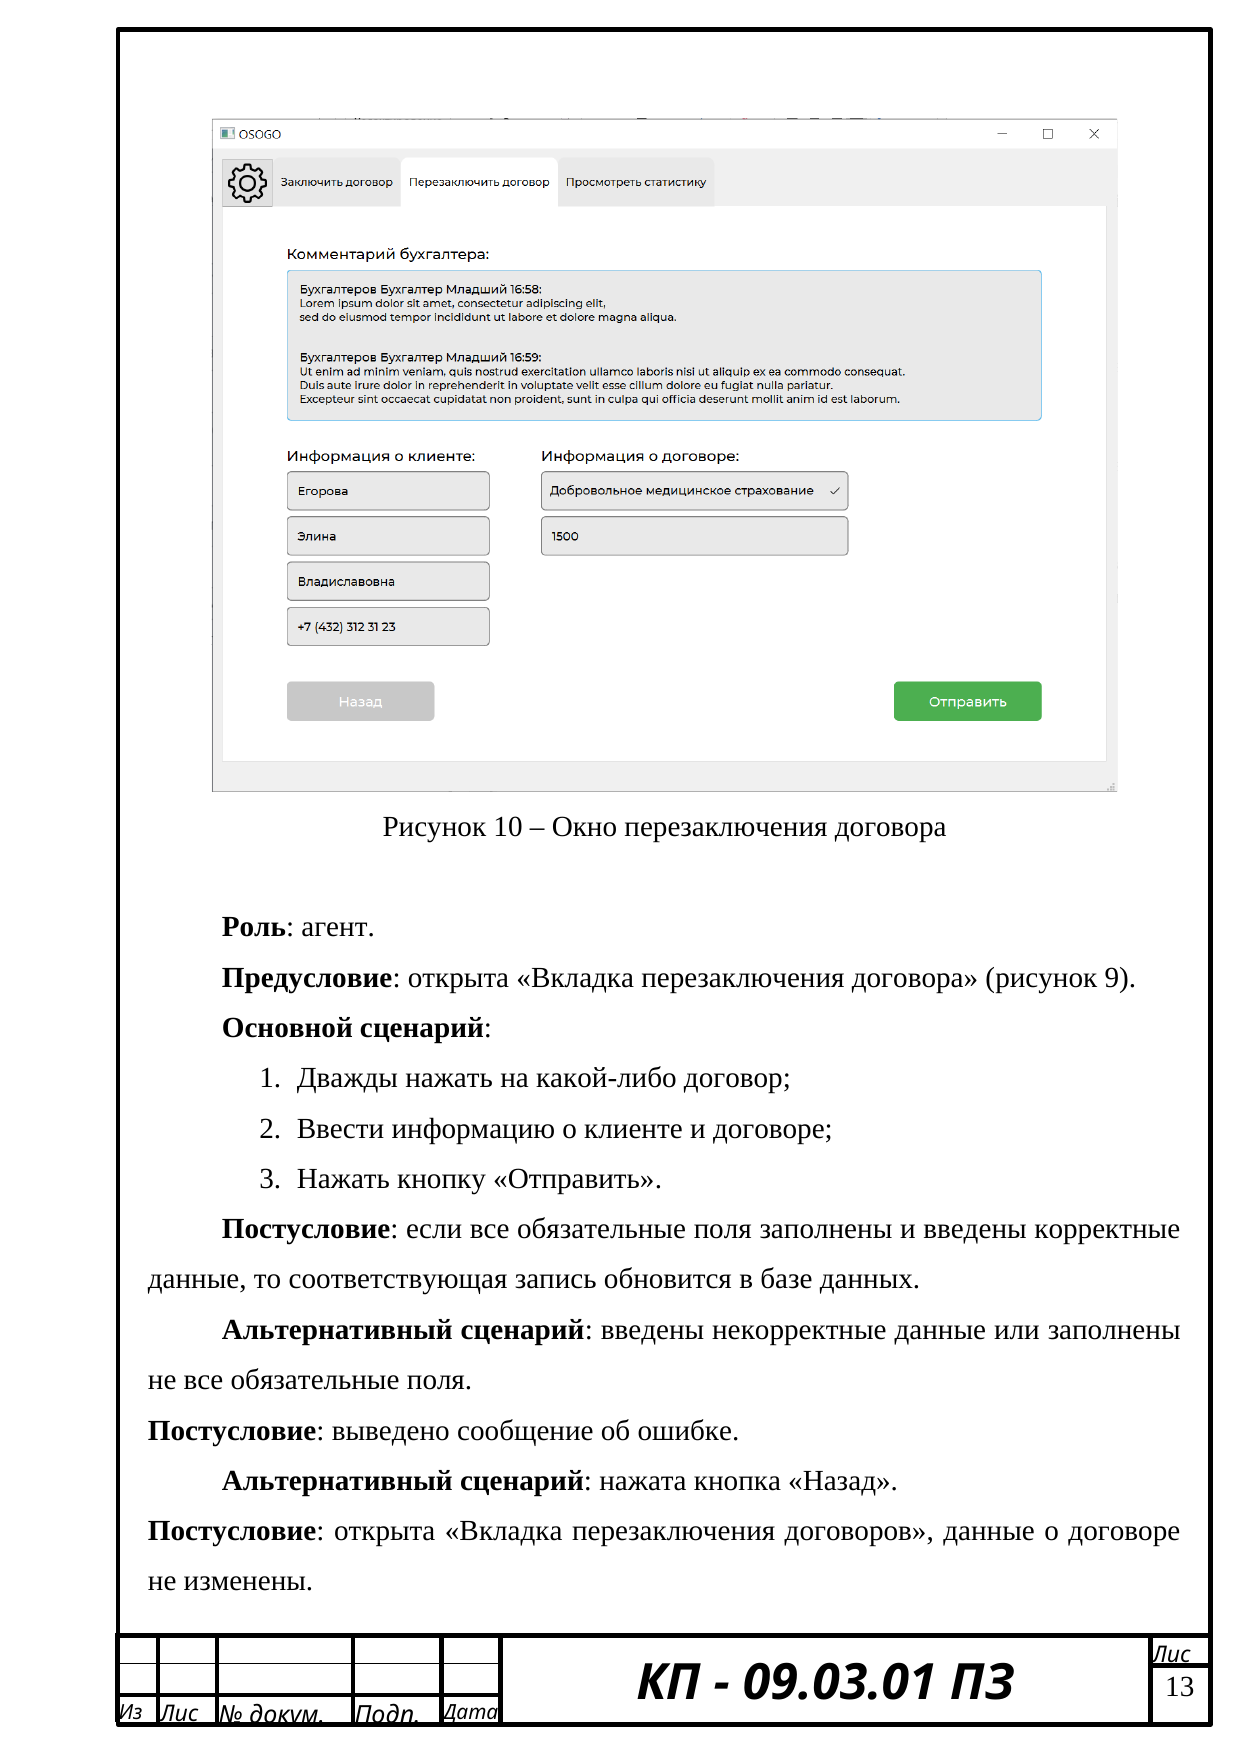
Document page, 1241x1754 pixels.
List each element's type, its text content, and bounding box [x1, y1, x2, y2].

text Роль: агент. [148, 909, 1181, 943]
text Постусловие: выведено сообщение об ошибке. [148, 1413, 1181, 1446]
text Альтернативный сценарий: нажата кнопка «Назад». [148, 1463, 1181, 1496]
text Основной сценарий: [148, 1010, 1181, 1044]
text Постусловие: если все обязательные поля заполнены и введены корректные данные, то соответствующая запись обновится в базе данных. [148, 1211, 1181, 1295]
text Альтернативный сценарий: введены некорректные данные или заполнены не все обязательные поля. [148, 1312, 1181, 1396]
list Нажать кнопку «Отправить». [259, 1161, 1181, 1194]
picture [211, 118, 1118, 792]
list Ввести информацию о клиенте и договоре; [259, 1111, 1181, 1144]
list Дважды нажать на какой-либо договор; [259, 1060, 1181, 1094]
text Постусловие: открыта «Вкладка перезаключения договоров», данные о договоре не изменены. [148, 1513, 1181, 1597]
text Рисунок 10 – Окно перезаключения договора [148, 809, 1181, 842]
text Предусловие: открыта «Вкладка перезаключения договора» (рисунок 9). [148, 960, 1181, 993]
